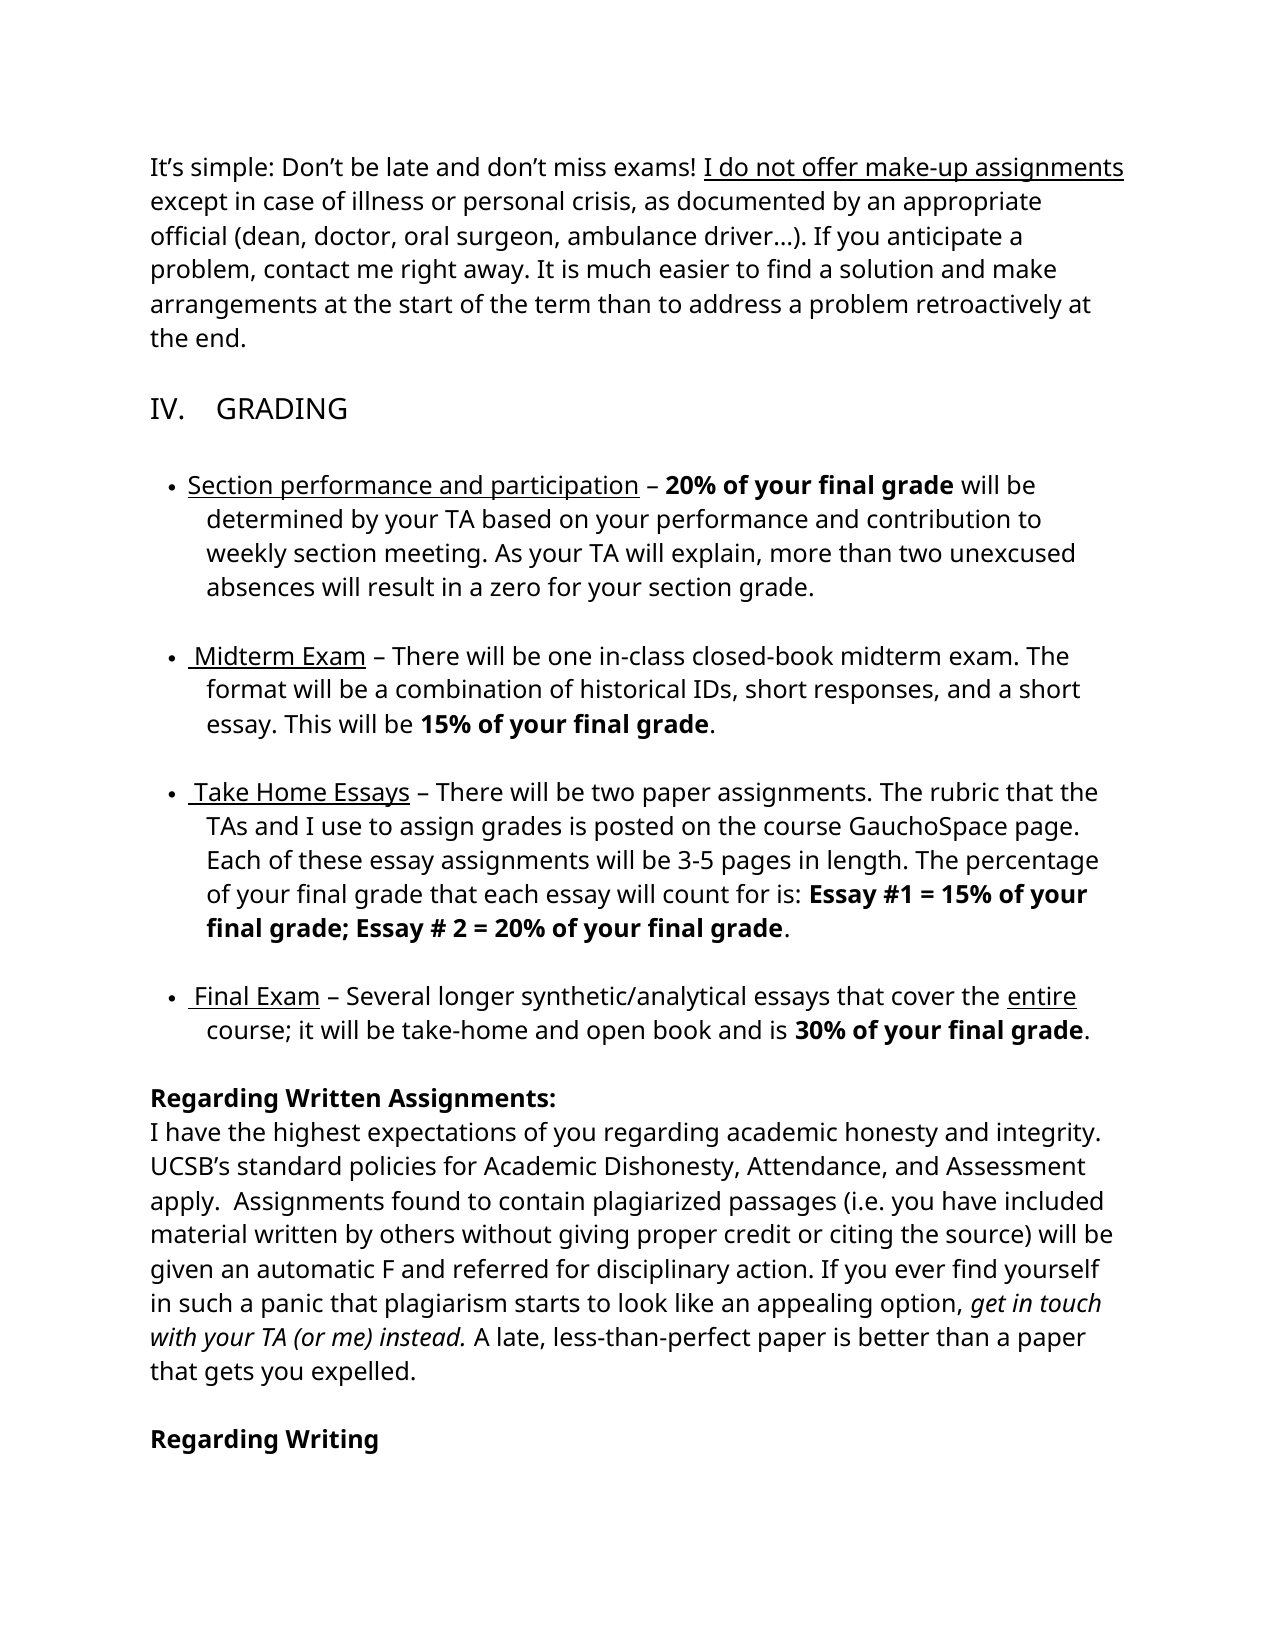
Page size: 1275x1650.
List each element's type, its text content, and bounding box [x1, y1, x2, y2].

list Section performance and participation – 20% of your final grade will be determined by your TA based on your performance and contribution to weekly section meeting. As your TA will explain, more than two unexcused absences will result in a zero for your section grade. [169, 468, 1125, 604]
list Take Home Essays – There will be two paper assignments. The rubric that the TAs and I use to assign grades is posted on the course GauchoSpace page. Each of these essay assignments will be 3-5 pages in length. The percentage of your final grade that each essay will count for is: Essay #1 = 15% of your final grade; Essay # 2 = 20% of your final grade. [169, 774, 1125, 945]
text I have the highest expectations of you regarding academic honesty and integrity. UCSB’s standard policies for Academic Dishonesty, Attendance, and Assessment apply. Assignments found to contain plagiarized passages (i.e. you have included material written by others without giving proper credit or citing the source) will be given an automatic F and referred for disciplinary action. If you ever find yourself in such a panic that plagiarism starts to look like an appealing option, get in touch with your TA (or me) instead. A late, less-than-perfect paper is better than a paper that gets you expelled. [150, 1115, 1125, 1387]
text It’s simple: Don’t be late and don’t miss exams! I do not offer make-up assignments except in case of illness or personal crisis, as documented by an appropriate official (dean, doctor, oral surgeon, ambulance driver…). If you anticipate a problem, contact me right away. It is much easier to find a solution and make arrangements at the start of the term than to address a problem retroactively at the end. [150, 150, 1125, 354]
text Regarding Written Assignments: [150, 1081, 1125, 1115]
list GRADING [150, 388, 1125, 428]
text Regarding Writing [150, 1422, 1125, 1456]
list Final Exam – Several longer synthetic/analytical essays that cover the entire course; it will be take-home and open book and is 30% of your final grade. [169, 979, 1125, 1047]
list Midterm Exam – There will be one in-class closed-book midterm exam. The format will be a combination of historical IDs, short responses, and a short essay. This will be 15% of your final grade. [169, 638, 1125, 740]
